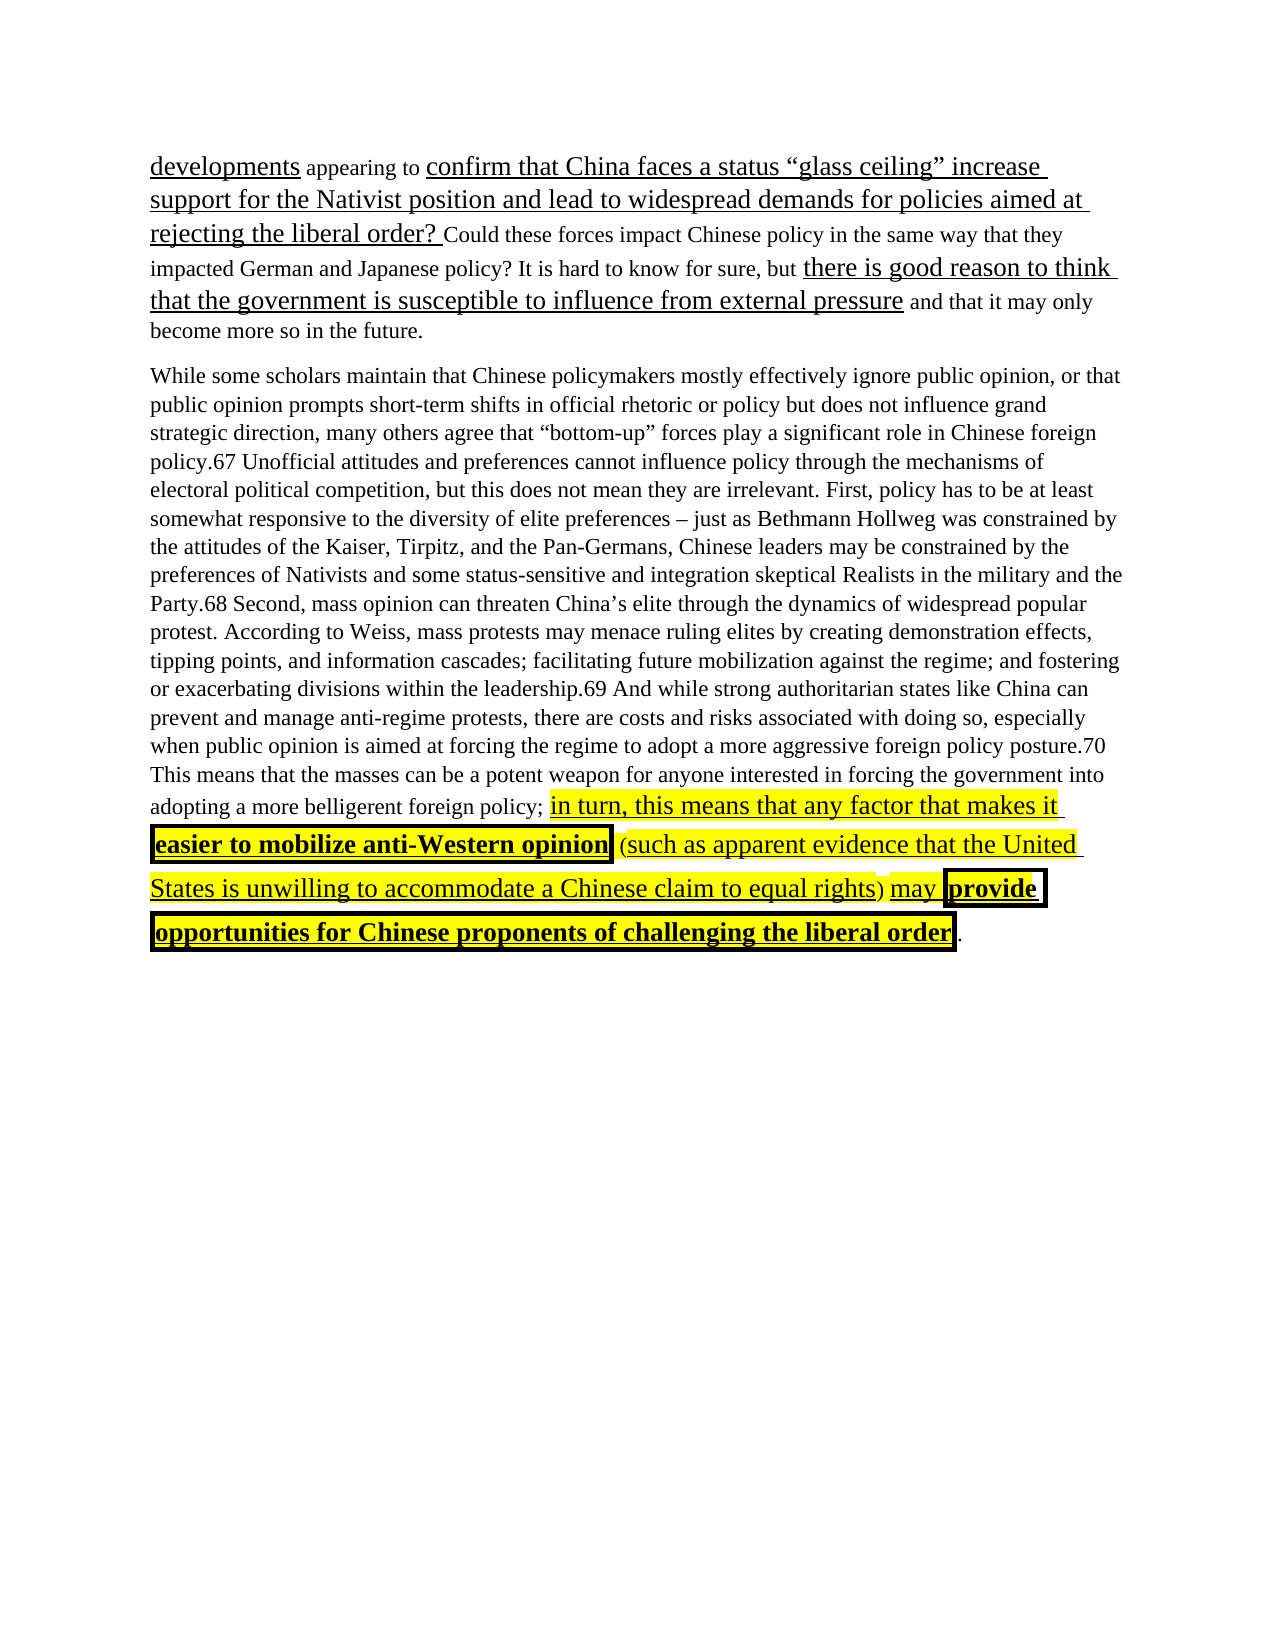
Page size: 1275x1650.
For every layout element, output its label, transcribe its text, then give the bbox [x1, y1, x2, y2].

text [150, 150, 1125, 344]
text While some scholars maintain that Chinese policymakers mostly effectively ignore public opinion, or that public opinion prompts short-term shifts in official rhetoric or policy but does not influence grand strategic direction, many others agree that “bottom-up” forces play a significant role in Chinese foreign policy.67 Unofficial attitudes and preferences cannot influence policy through the mechanisms of electoral political competition, but this does not mean they are irrelevant. First, policy has to be at least somewhat responsive to the diversity of elite preferences – just as Bethmann Hollweg was constrained by the attitudes of the Kaiser, Tirpitz, and the Pan-Germans, Chinese leaders may be constrained by the preferences of Nativists and some status-sensitive and integration skeptical Realists in the military and the Party.68 Second, mass opinion can threaten China’s elite through the dynamics of widespread popular protest. According to Weiss, mass protests may menace ruling elites by creating demonstration effects, tipping points, and information cascades; facilitating future mobilization against the regime; and fostering or exacerbating divisions within the leadership.69 And while strong authoritarian states like China can prevent and manage anti-regime protests, there are costs and risks associated with doing so, especially when public opinion is aimed at forcing the regime to adopt a more aggressive foreign policy posture.70 This means that the masses can be a potent weapon for anyone interested in forcing the government into adopting a more belligerent foreign policy; in turn, this means that any factor that makes it easier to mobilize anti-Western opinion (such as apparent evidence that the United States is unwilling to accommodate a Chinese claim to equal rights) may provide opportunities for Chinese proponents of challenging the liberal order. [150, 362, 1125, 952]
